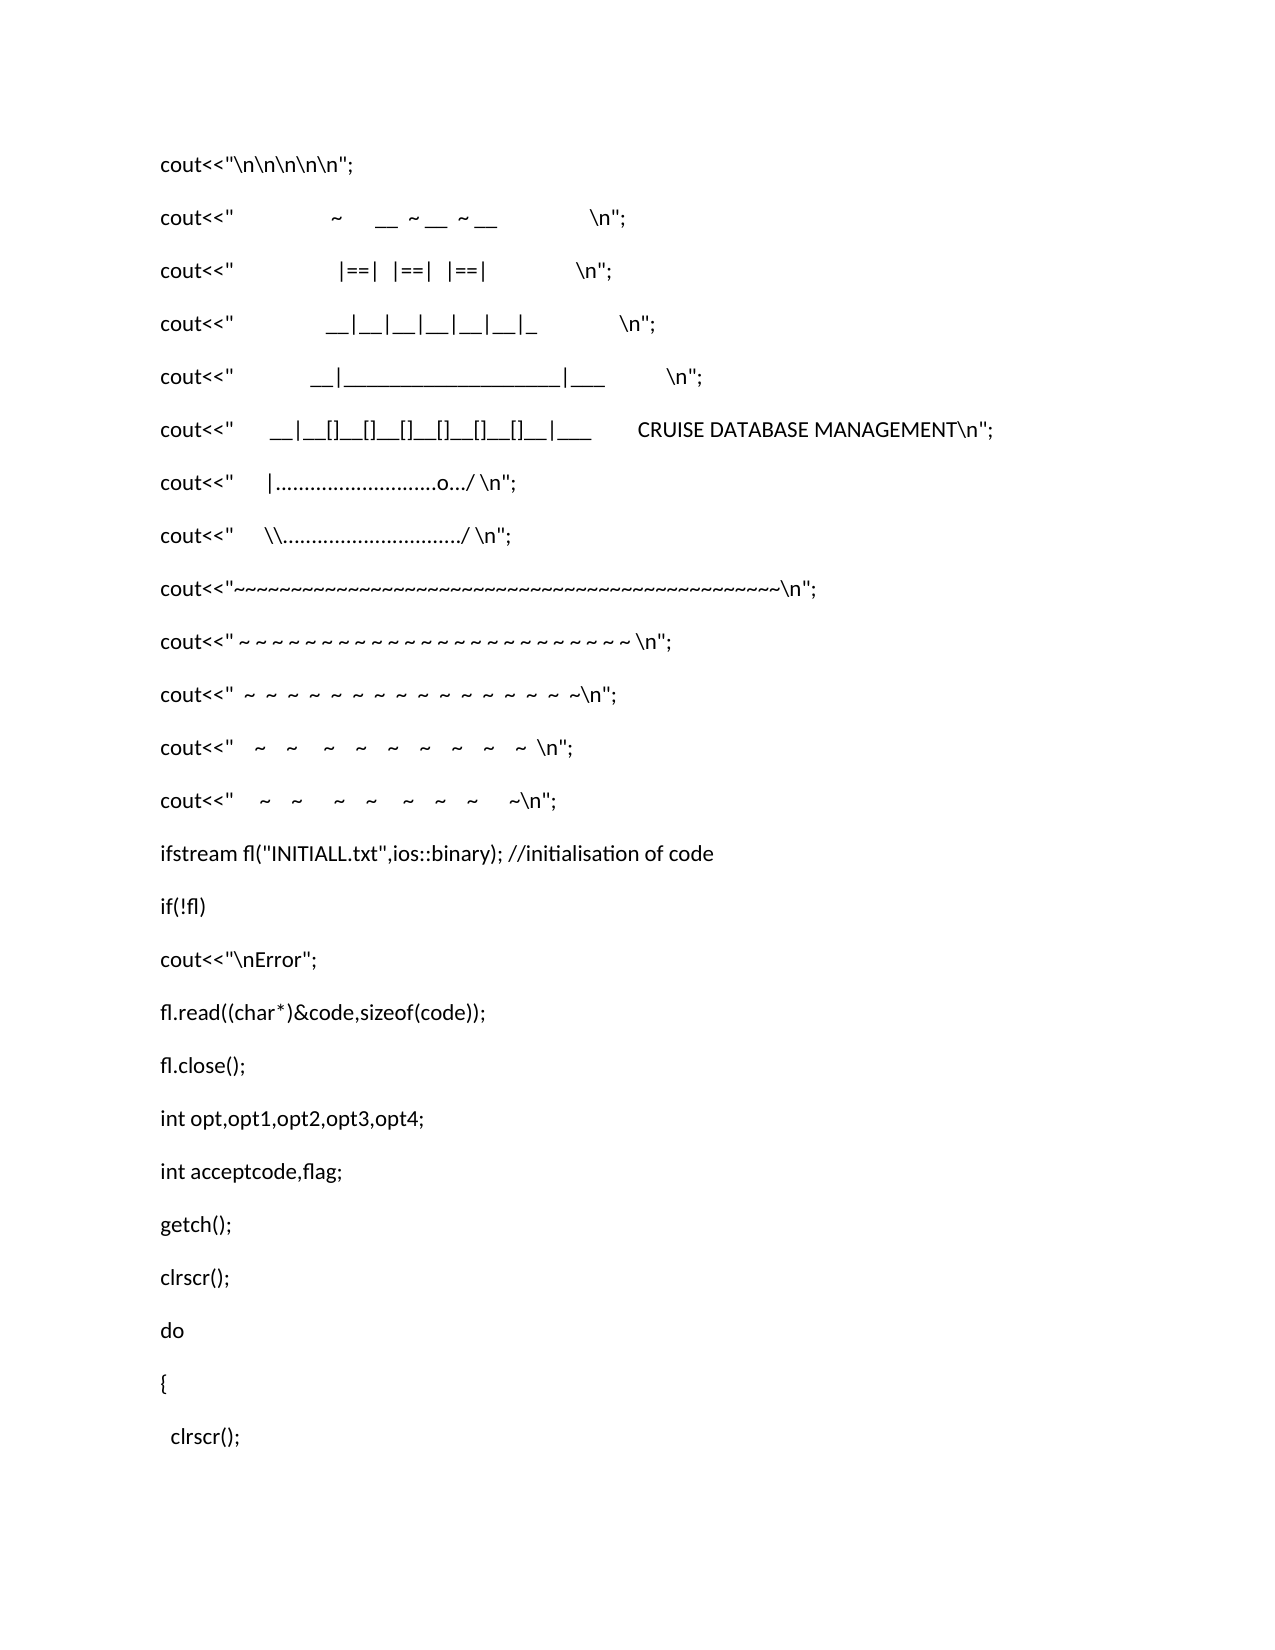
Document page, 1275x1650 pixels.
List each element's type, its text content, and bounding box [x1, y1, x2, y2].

text ifstream fl("INITIALL.txt",ios::binary); //initialisation of code [150, 839, 1125, 867]
text cout<<" ~ ~ ~ ~ ~ ~ ~ ~\n"; [150, 786, 1125, 814]
text cout<<" ~ ~ ~ ~ ~ ~ ~ ~ ~ \n"; [150, 733, 1125, 761]
text fl.close(); [150, 1051, 1125, 1079]
text fl.read((char*)&code,sizeof(code)); [150, 998, 1125, 1026]
text cout<<" ~ __ ~ __ ~ __ \n"; [150, 203, 1125, 231]
text cout<<" |==| |==| |==| \n"; [150, 256, 1125, 284]
text cout<<" __|__|__|__|__|__|_ \n"; [150, 309, 1125, 337]
text int acceptcode,flag; [150, 1157, 1125, 1185]
text cout<<"~~~~~~~~~~~~~~~~~~~~~~~~~~~~~~~~~~~~~~~~~~~~~~~~\n"; [150, 574, 1125, 602]
text clrscr(); [150, 1263, 1125, 1291]
text cout<<" __|___________________|___ \n"; [150, 362, 1125, 390]
text if(!fl) [150, 892, 1125, 920]
text cout<<" ~ ~ ~ ~ ~ ~ ~ ~ ~ ~ ~ ~ ~ ~ ~ ~ ~ ~ ~ ~ ~ ~ ~ ~ \n"; [150, 627, 1125, 655]
text cout<<" __|__[]__[]__[]__[]__[]__[]__|___ CRUISE DATABASE MANAGEMENT\n"; [150, 415, 1125, 443]
text cout<<"\n\n\n\n\n"; [150, 150, 1125, 178]
text cout<<" \\.............................../ \n"; [150, 521, 1125, 549]
text cout<<"\nError"; [150, 945, 1125, 973]
text { [150, 1369, 1125, 1397]
text getch(); [150, 1210, 1125, 1238]
text cout<<" ~ ~ ~ ~ ~ ~ ~ ~ ~ ~ ~ ~ ~ ~ ~ ~\n"; [150, 680, 1125, 708]
text clrscr(); [150, 1422, 1125, 1451]
text int opt,opt1,opt2,opt3,opt4; [150, 1104, 1125, 1132]
text cout<<" |............................o.../ \n"; [150, 468, 1125, 496]
text do [150, 1316, 1125, 1344]
